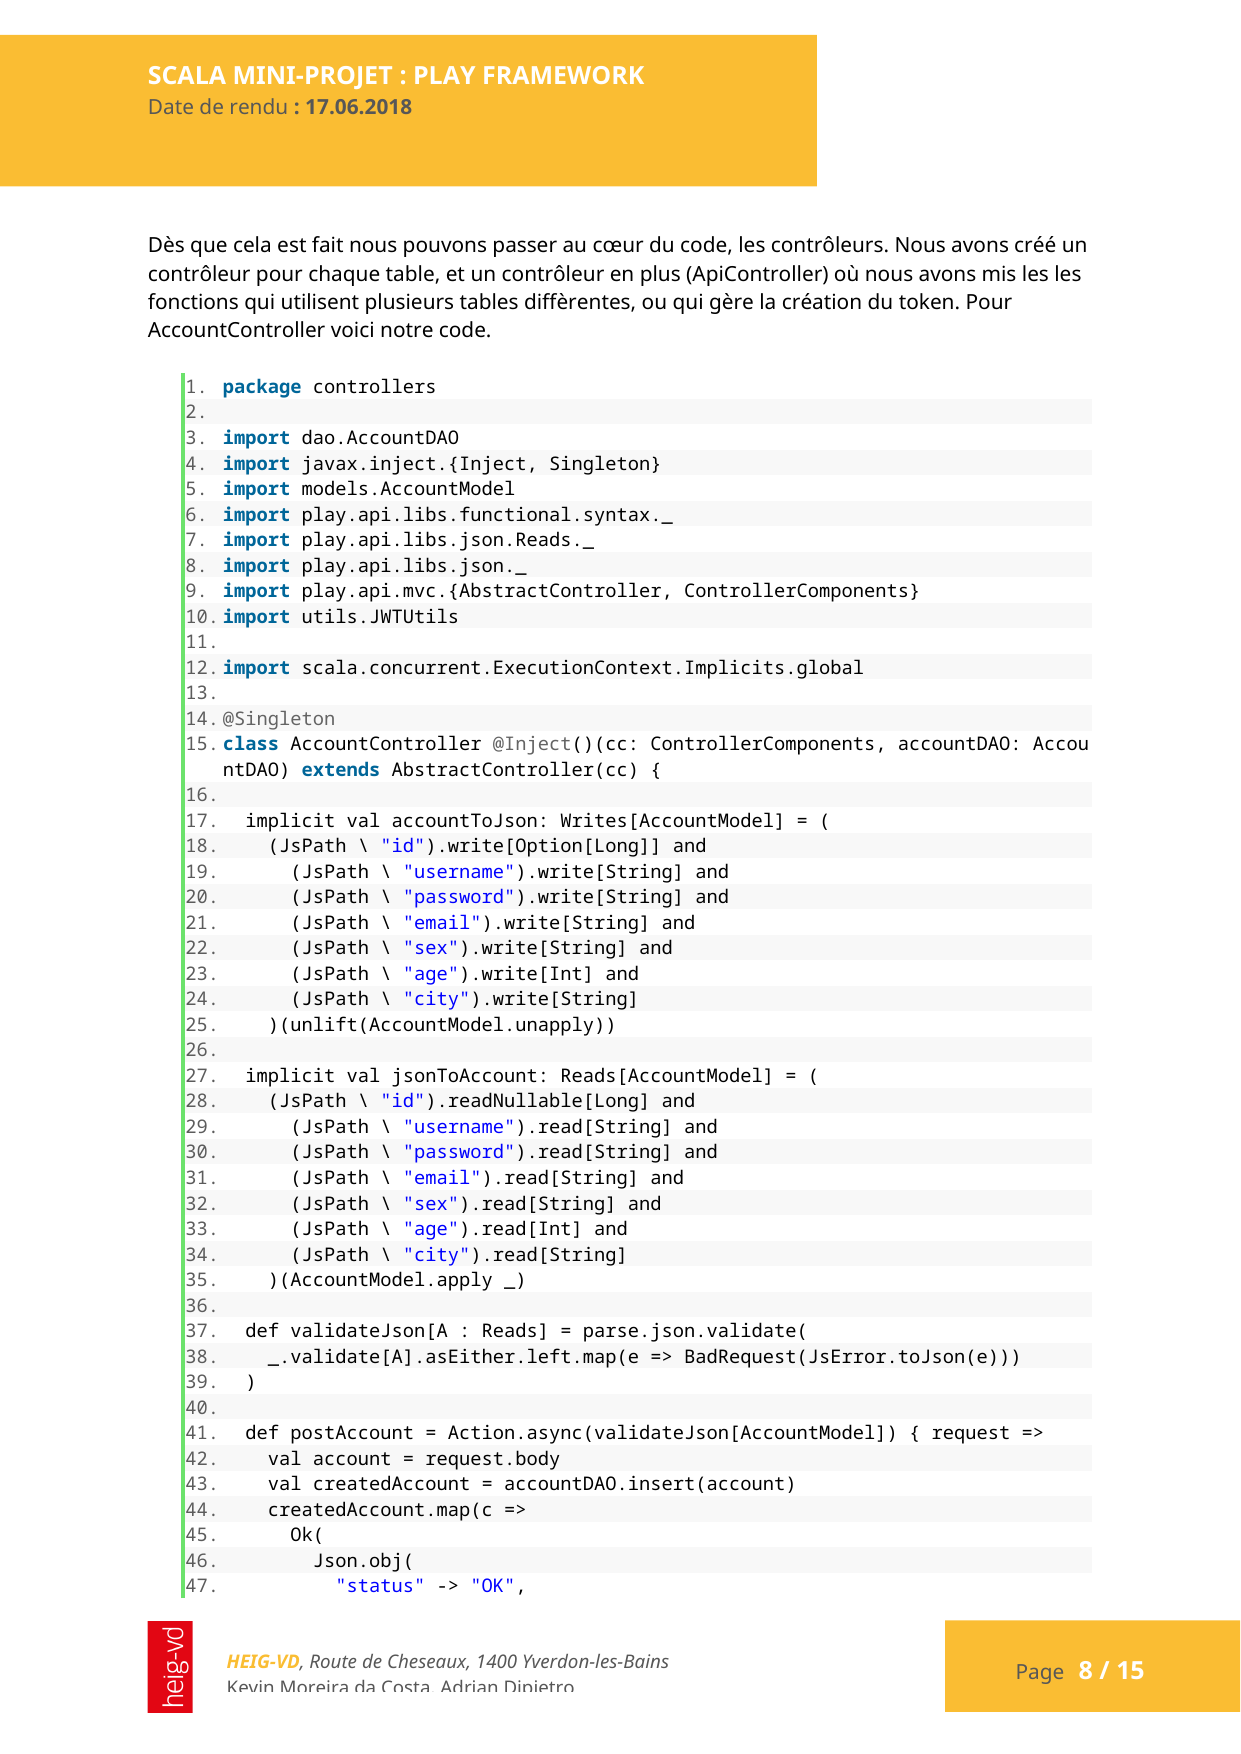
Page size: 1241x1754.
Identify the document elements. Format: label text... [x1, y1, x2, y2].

list (JsPath \ "username").read[String] and [185, 1113, 1092, 1139]
list (JsPath \ "city").read[String] [185, 1241, 1092, 1266]
list @Singleton [185, 705, 1092, 731]
list ) [185, 1368, 1092, 1394]
list val createdAccount = accountDAO.insert(account) [185, 1471, 1092, 1496]
list (JsPath \ "age").read[Int] and [185, 1215, 1092, 1241]
list import dao.AccountDAO [185, 424, 1092, 450]
list import play.api.mvc.{AbstractController, ControllerComponents} [185, 577, 1092, 603]
list def postAccount = Action.async(validateJson[AccountModel]) { request => [185, 1419, 1092, 1445]
list val account = request.body [185, 1445, 1092, 1471]
list )(unlift(AccountModel.unapply)) [185, 1011, 1092, 1037]
list (JsPath \ "city").write[String] [185, 986, 1092, 1011]
list (JsPath \ "sex").write[String] and [185, 935, 1092, 960]
text Dès que cela est fait nous pouvons passer au cœur du code, les contrôleurs. Nous avons créé un contrôleur pour chaque table, et un contrôleur en plus (ApiController) où nous avons mis les les fonctions qui utilisent plusieurs tables diffèrentes, ou qui gère la création du token. Pour AccountController voici notre code. [148, 230, 1092, 344]
list Json.obj( [185, 1547, 1092, 1573]
list package controllers [185, 373, 1092, 399]
picture [147, 1621, 193, 1713]
list implicit val accountToJson: Writes[AccountModel] = ( [185, 807, 1092, 833]
list implicit val jsonToAccount: Reads[AccountModel] = ( [185, 1062, 1092, 1088]
list (JsPath \ "email").write[String] and [185, 909, 1092, 935]
list import play.api.libs.json.Reads._ [185, 526, 1092, 552]
list import play.api.libs.functional.syntax._ [185, 501, 1092, 526]
list import scala.concurrent.ExecutionContext.Implicits.global [185, 654, 1092, 679]
list (JsPath \ "id").readNullable[Long] and [185, 1088, 1092, 1113]
list (JsPath \ "email").read[String] and [185, 1164, 1092, 1190]
list (JsPath \ "sex").read[String] and [185, 1190, 1092, 1215]
list import play.api.libs.json._ [185, 552, 1092, 577]
list def validateJson[A : Reads] = parse.json.validate( [185, 1317, 1092, 1343]
list "status" -> "OK", [185, 1573, 1092, 1598]
list Ok( [185, 1522, 1092, 1547]
list (JsPath \ "id").write[Option[Long]] and [185, 833, 1092, 858]
list (JsPath \ "age").write[Int] and [185, 960, 1092, 986]
list _.validate[A].asEither.left.map(e => BadRequest(JsError.toJson(e))) [185, 1343, 1092, 1368]
list import utils.JWTUtils [185, 603, 1092, 628]
list )(AccountModel.apply _) [185, 1266, 1092, 1292]
list (JsPath \ "password").write[String] and [185, 884, 1092, 909]
list import models.AccountModel [185, 475, 1092, 501]
list (JsPath \ "username").write[String] and [185, 858, 1092, 884]
list createdAccount.map(c => [185, 1496, 1092, 1522]
list class AccountController @Inject()(cc: ControllerComponents, accountDAO: AccountDAO) extends AbstractController(cc) { [185, 731, 1092, 782]
list (JsPath \ "password").read[String] and [185, 1139, 1092, 1164]
list import javax.inject.{Inject, Singleton} [185, 450, 1092, 475]
